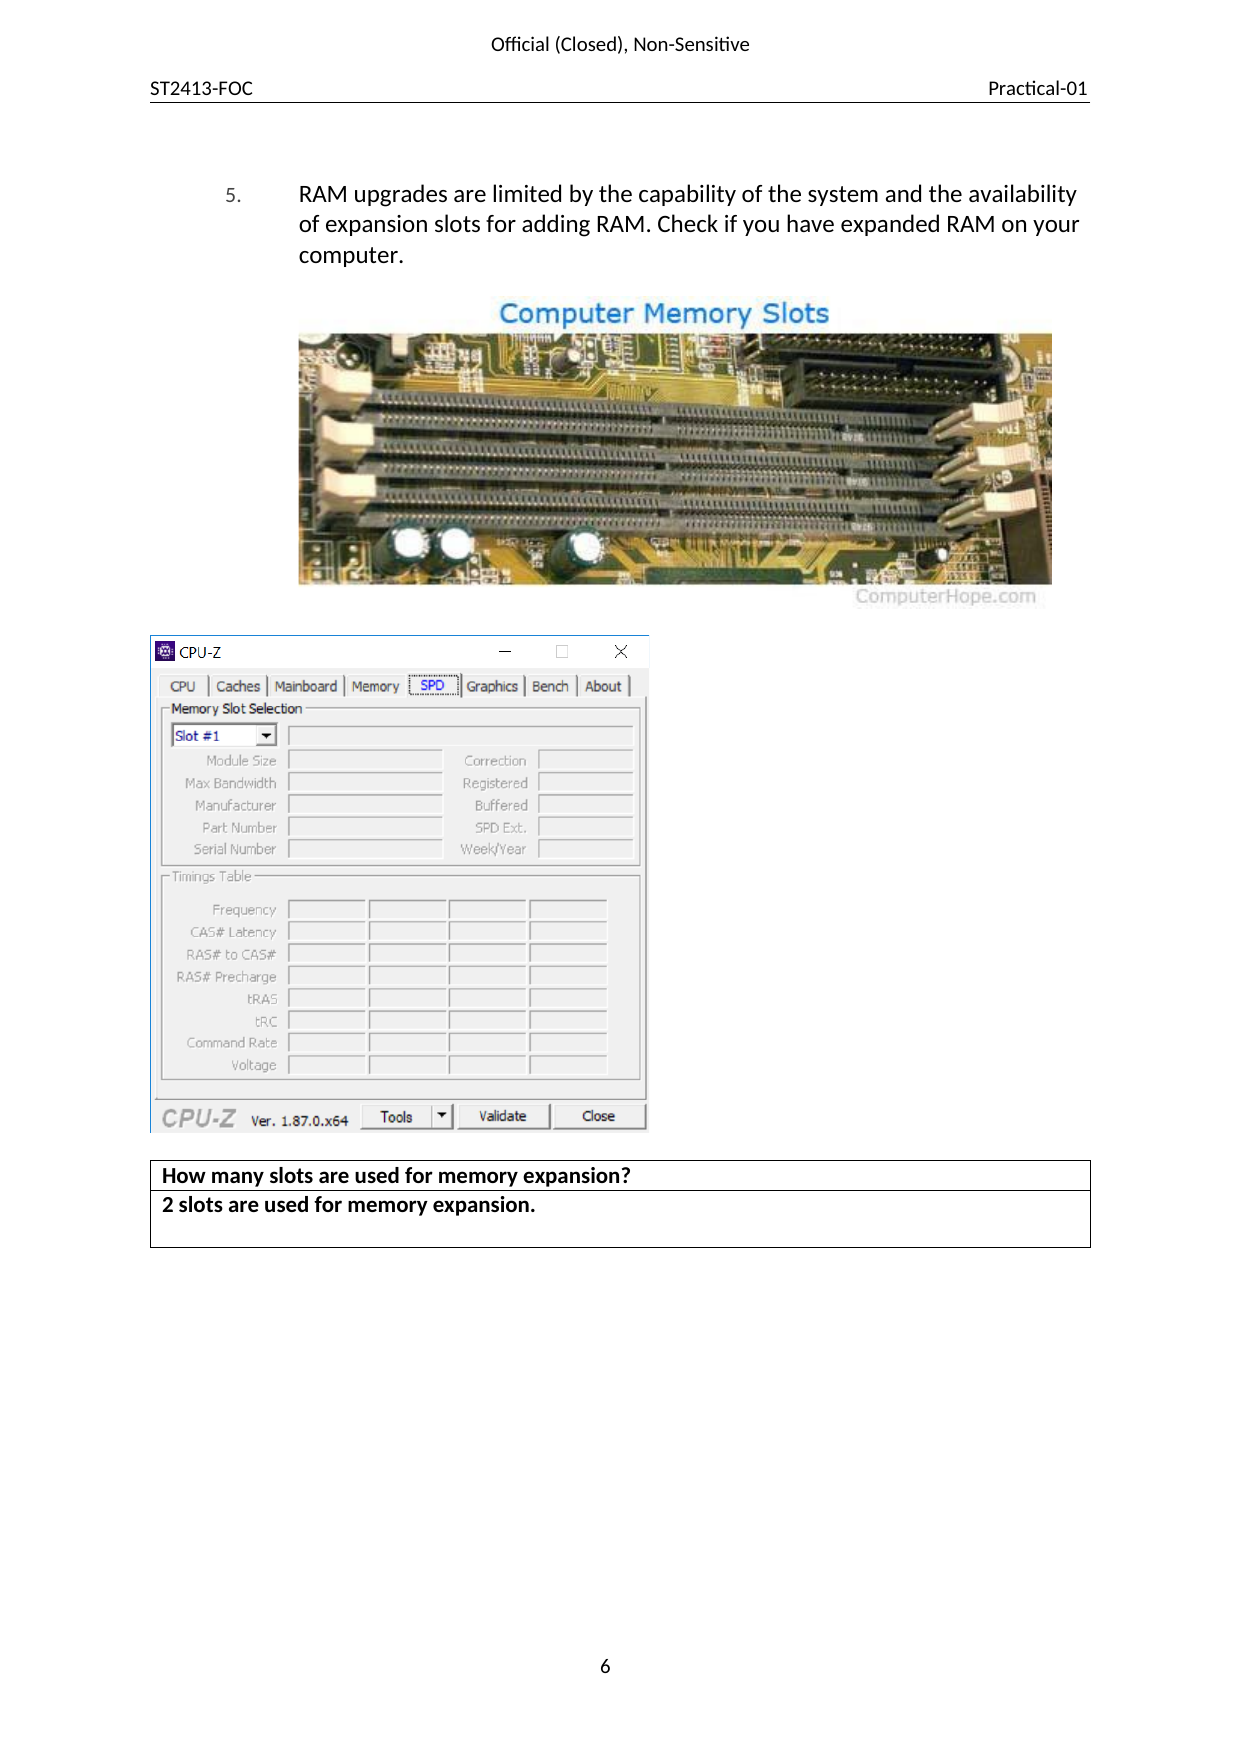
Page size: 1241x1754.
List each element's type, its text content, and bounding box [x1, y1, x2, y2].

table_header How many slots are used for memory expansion? [151, 1161, 1090, 1189]
picture [150, 635, 650, 1133]
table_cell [151, 1191, 1090, 1247]
picture [298, 296, 1052, 609]
